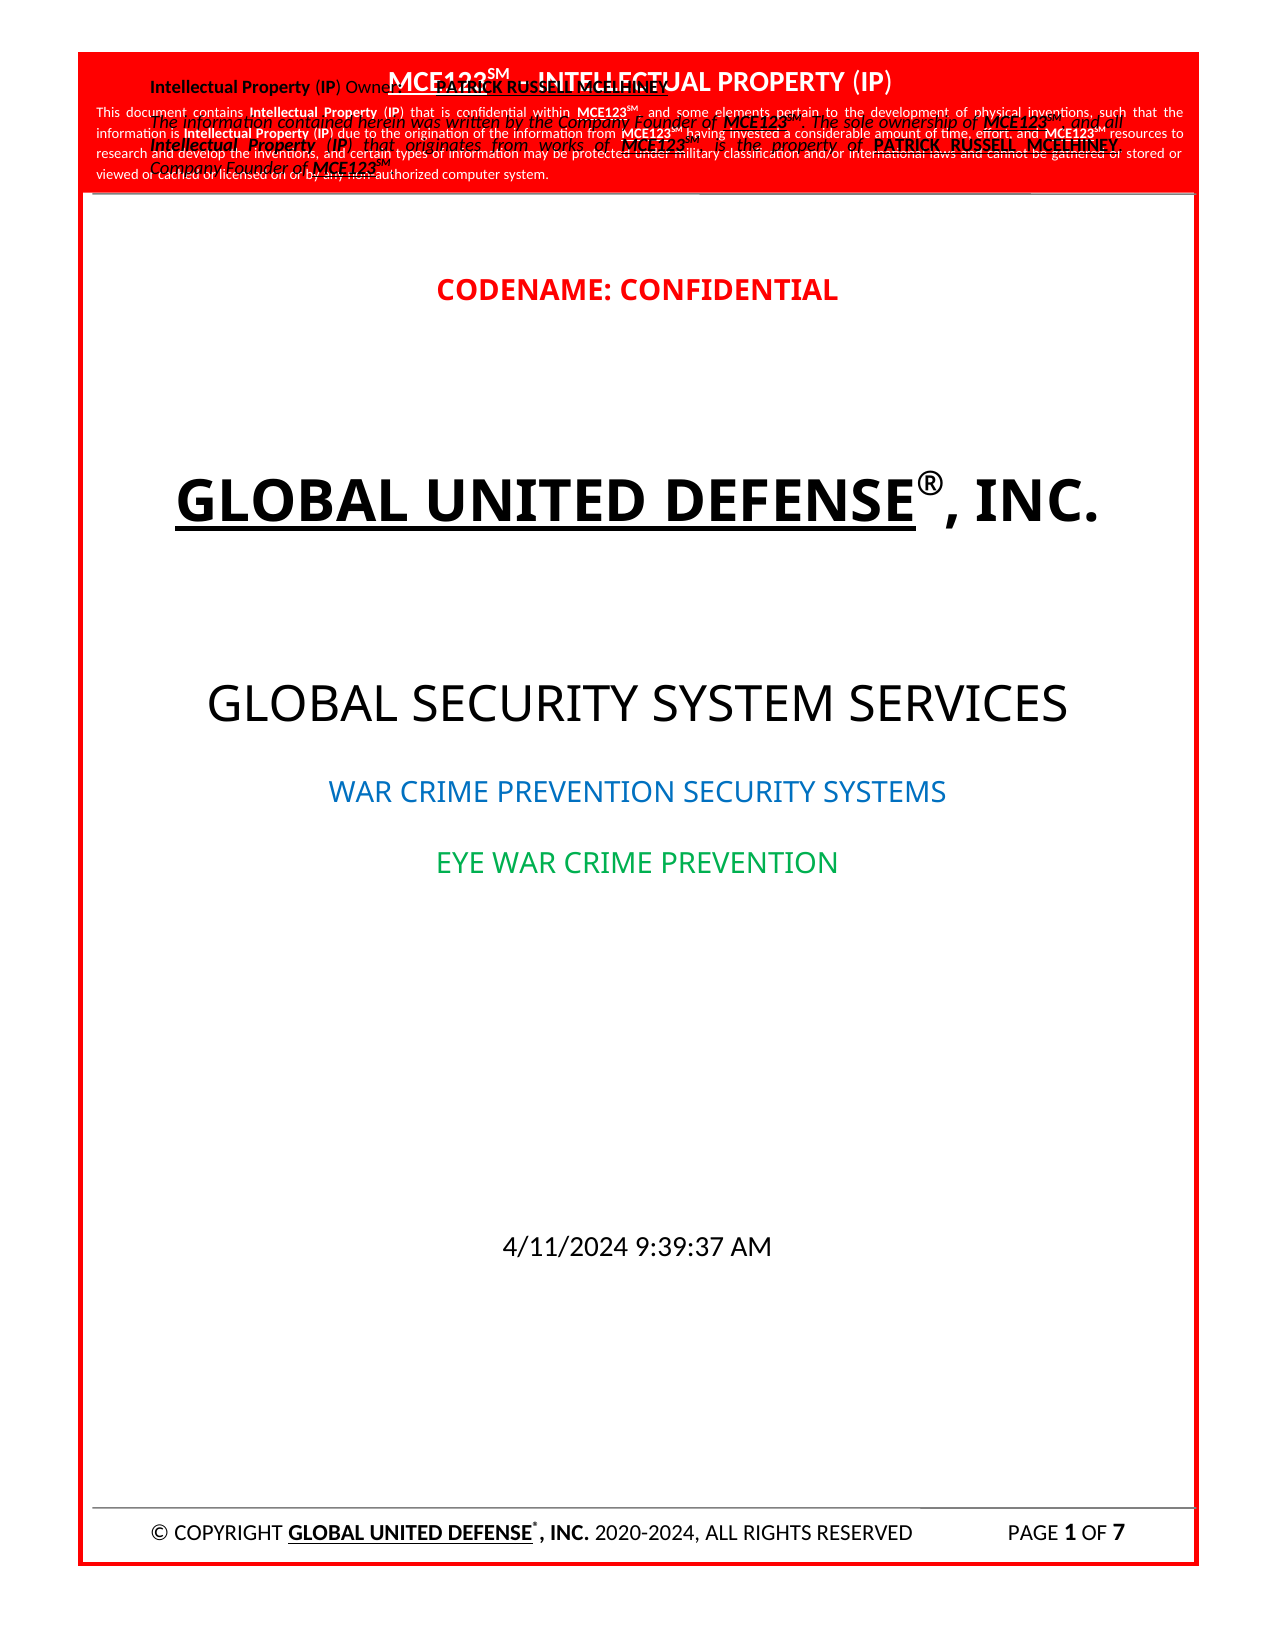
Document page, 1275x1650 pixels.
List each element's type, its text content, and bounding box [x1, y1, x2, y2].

subtitle WAR CRIME PREVENTION SECURITY SYSTEMS [150, 772, 1125, 811]
text GLOBAL UNITED DEFENSE®, INC. [150, 459, 1125, 539]
text CODENAME: CONFIDENTIAL [150, 269, 1125, 309]
text GLOBAL SECURITY SYSTEM SERVICES [150, 668, 1125, 736]
text 4/11/2024 9:39:37 AM [150, 1228, 1125, 1264]
subtitle EYE WAR CRIME PREVENTION [150, 842, 1125, 882]
